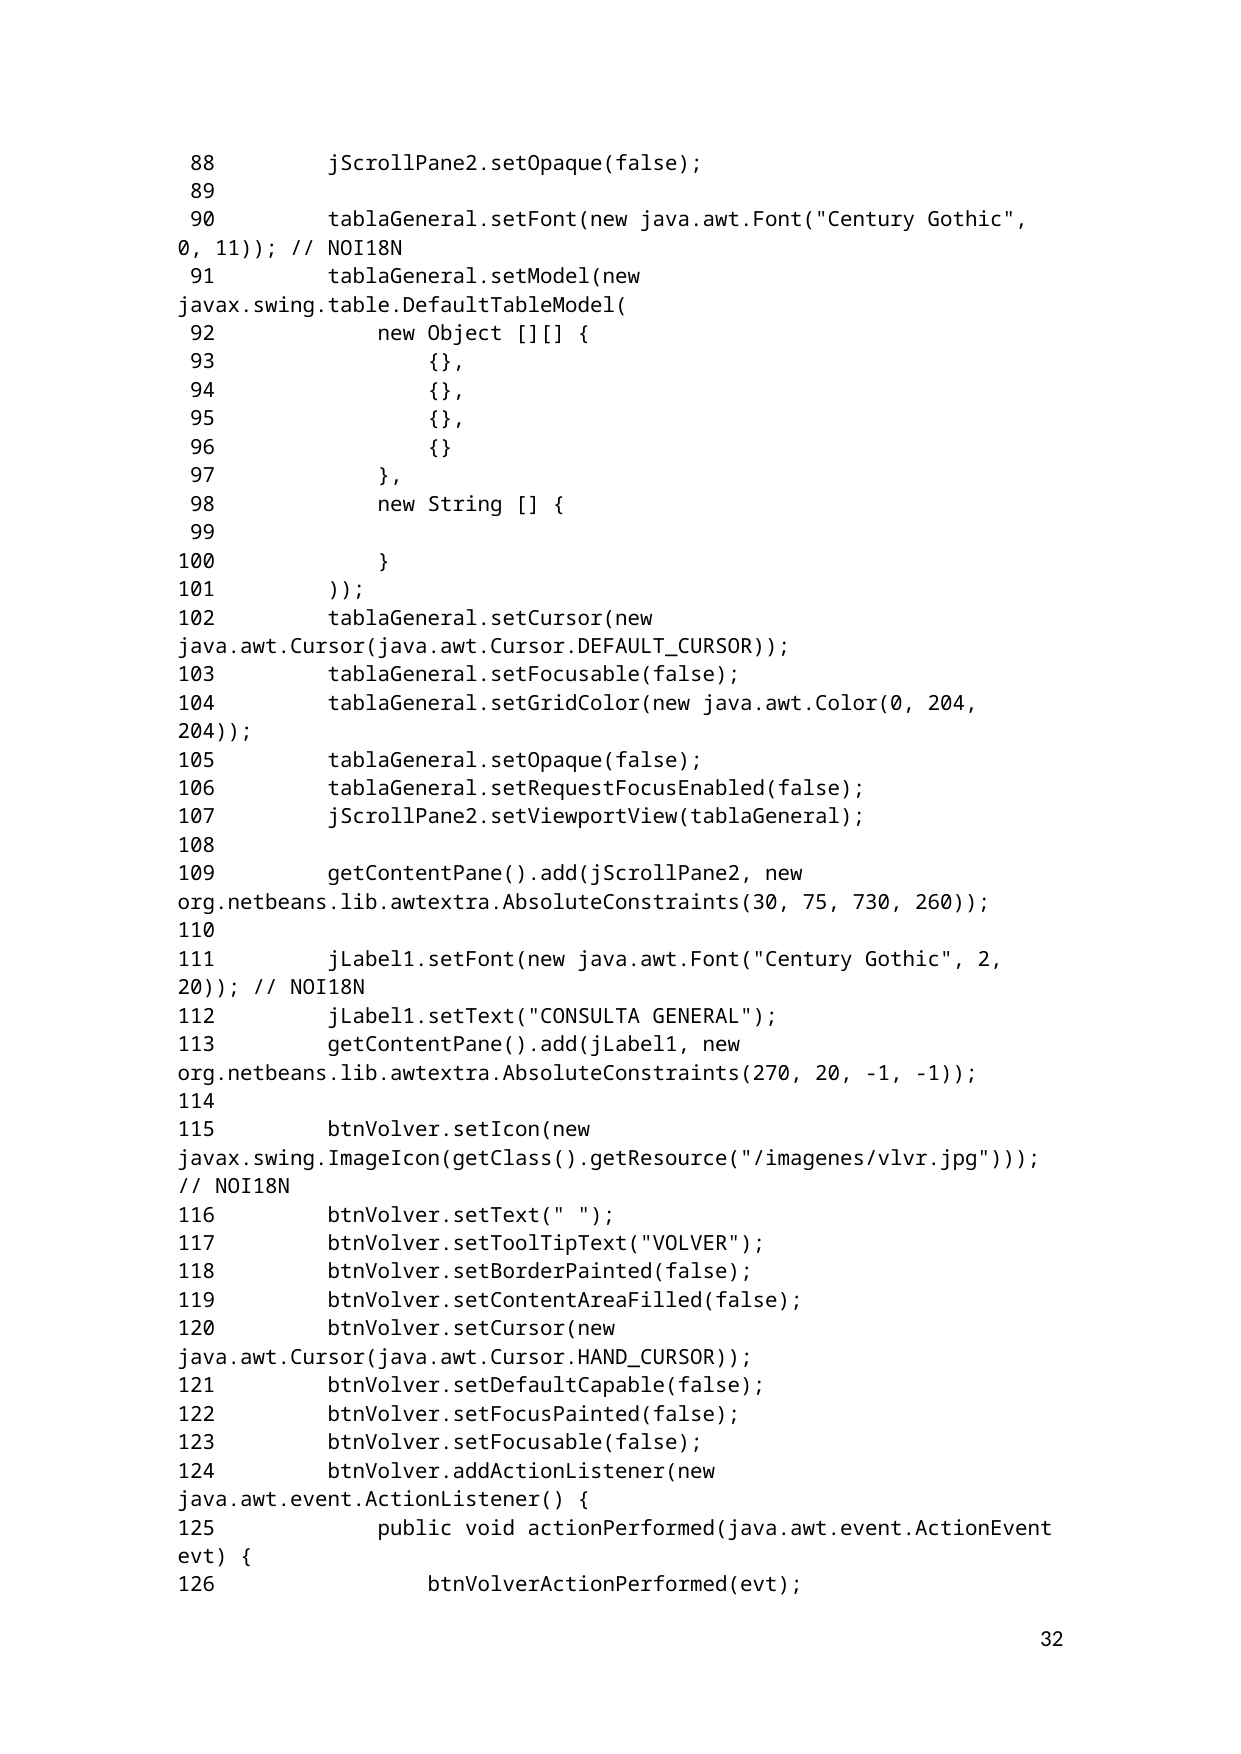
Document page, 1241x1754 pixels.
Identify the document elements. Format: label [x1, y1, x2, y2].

text [177, 148, 1063, 1598]
